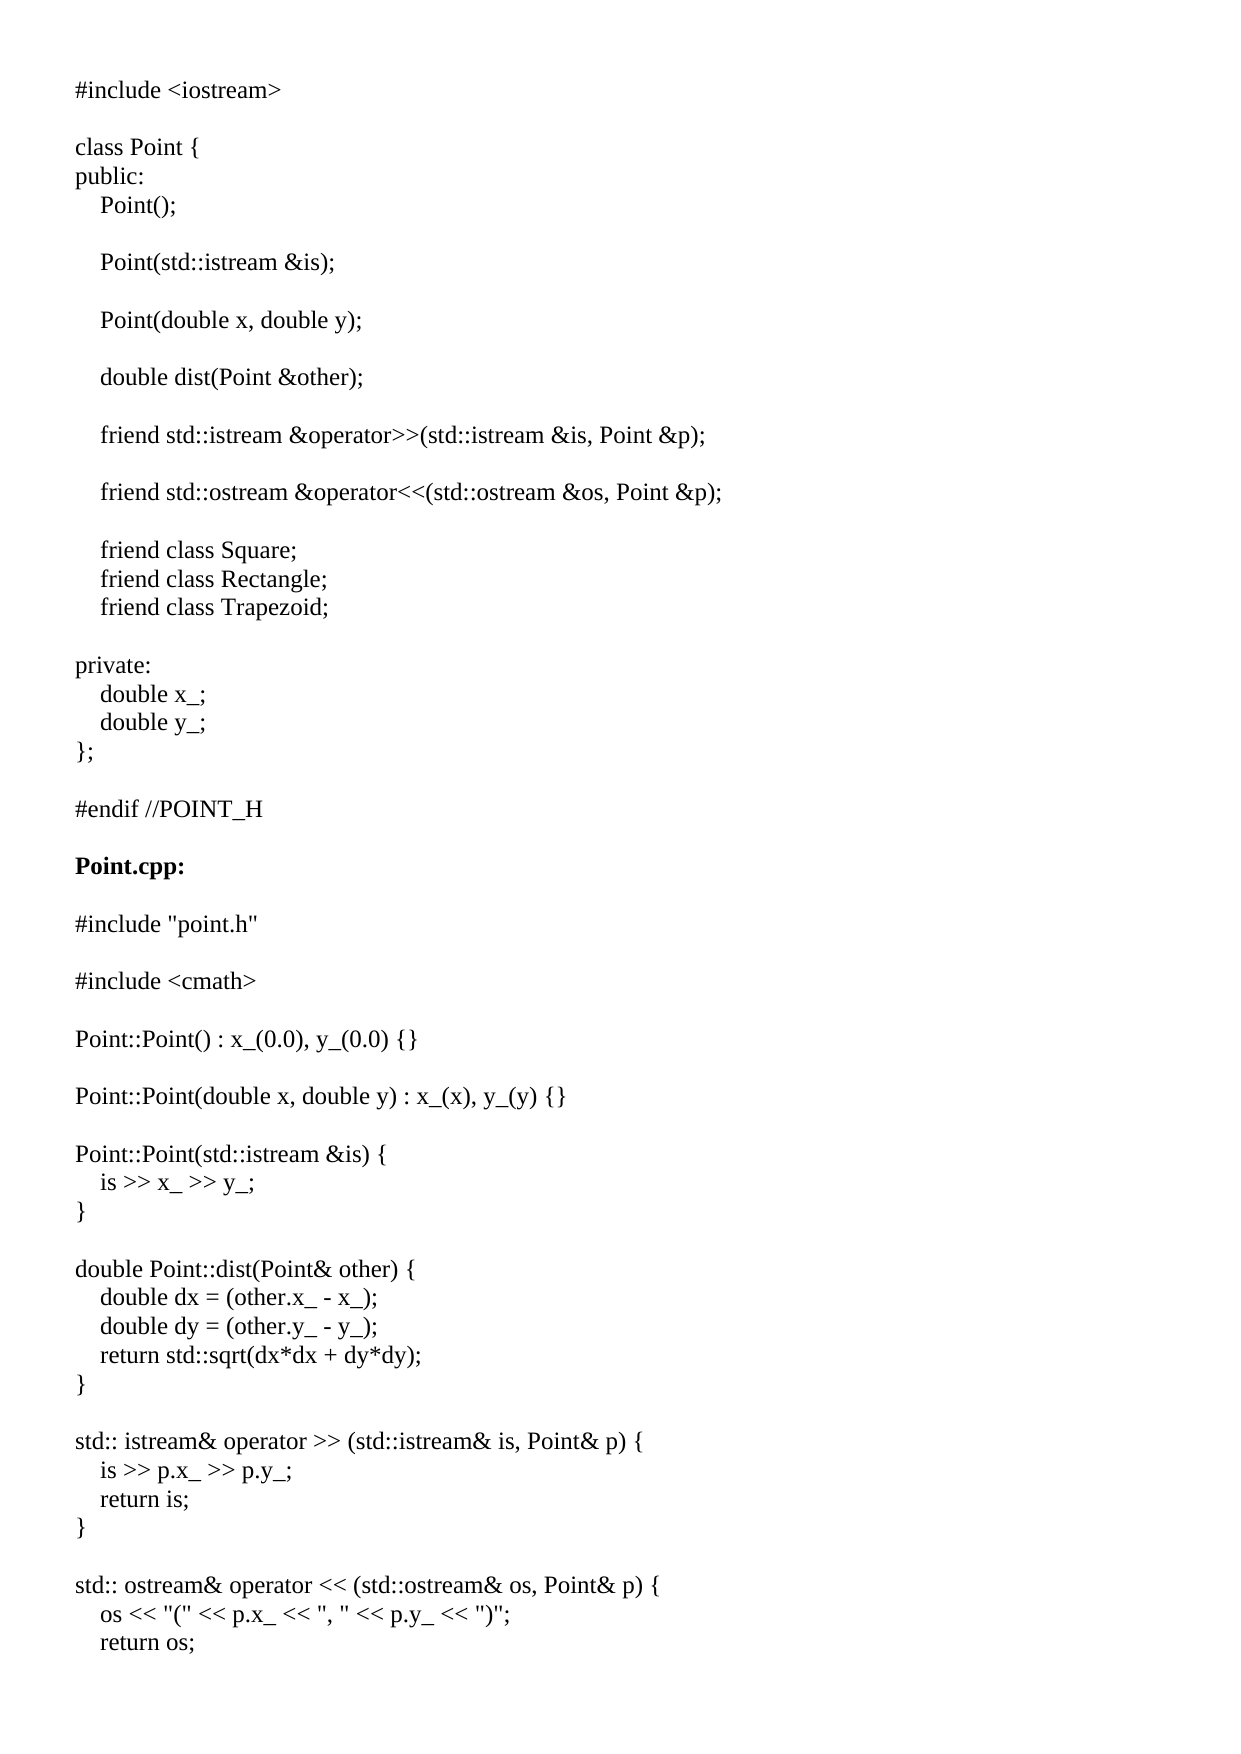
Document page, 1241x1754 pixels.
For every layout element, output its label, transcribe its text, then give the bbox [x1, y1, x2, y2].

list } [75, 1369, 1165, 1397]
list std:: istream& operator >> (std::istream& is, Point& p) { [75, 1426, 1165, 1455]
list double x_; [75, 679, 1165, 707]
list Point.cpp: [75, 851, 1165, 880]
list #include "point.h" [75, 909, 1165, 937]
list Point(double x, double y); [75, 305, 1165, 334]
list is >> p.x_ >> p.y_; [75, 1455, 1165, 1484]
list private: [75, 650, 1165, 679]
list is >> x_ >> y_; [75, 1167, 1165, 1196]
list #include <iostream> [75, 75, 1165, 104]
list double dist(Point &other); [75, 362, 1165, 391]
list Point::Point(std::istream &is) { [75, 1139, 1165, 1167]
list friend class Square; [75, 535, 1165, 564]
list }; [75, 736, 1165, 765]
list return std::sqrt(dx*dx + dy*dy); [75, 1340, 1165, 1369]
list double Point::dist(Point& other) { [75, 1254, 1165, 1282]
list friend std::istream &operator>>(std::istream &is, Point &p); [75, 420, 1165, 449]
list Point::Point() : x_(0.0), y_(0.0) {} [75, 1024, 1165, 1052]
list #include <cmath> [75, 966, 1165, 995]
list double y_; [75, 707, 1165, 736]
list double dy = (other.y_ - y_); [75, 1311, 1165, 1340]
list friend class Trapezoid; [75, 592, 1165, 621]
list } [75, 1512, 1165, 1541]
list #endif //POINT_H [75, 794, 1165, 822]
list os << "(" << p.x_ << ", " << p.y_ << ")"; [75, 1599, 1165, 1627]
list Point::Point(double x, double y) : x_(x), y_(y) {} [75, 1081, 1165, 1110]
list } [75, 1196, 1165, 1225]
list double dx = (other.x_ - x_); [75, 1282, 1165, 1311]
list public: [75, 161, 1165, 190]
list return os; [75, 1627, 1165, 1656]
list std:: ostream& operator << (std::ostream& os, Point& p) { [75, 1570, 1165, 1599]
list Point(std::istream &is); [75, 247, 1165, 276]
list return is; [75, 1484, 1165, 1512]
list class Point { [75, 132, 1165, 161]
list Point(); [75, 190, 1165, 219]
list friend class Rectangle; [75, 564, 1165, 592]
list friend std::ostream &operator<<(std::ostream &os, Point &p); [75, 477, 1165, 506]
